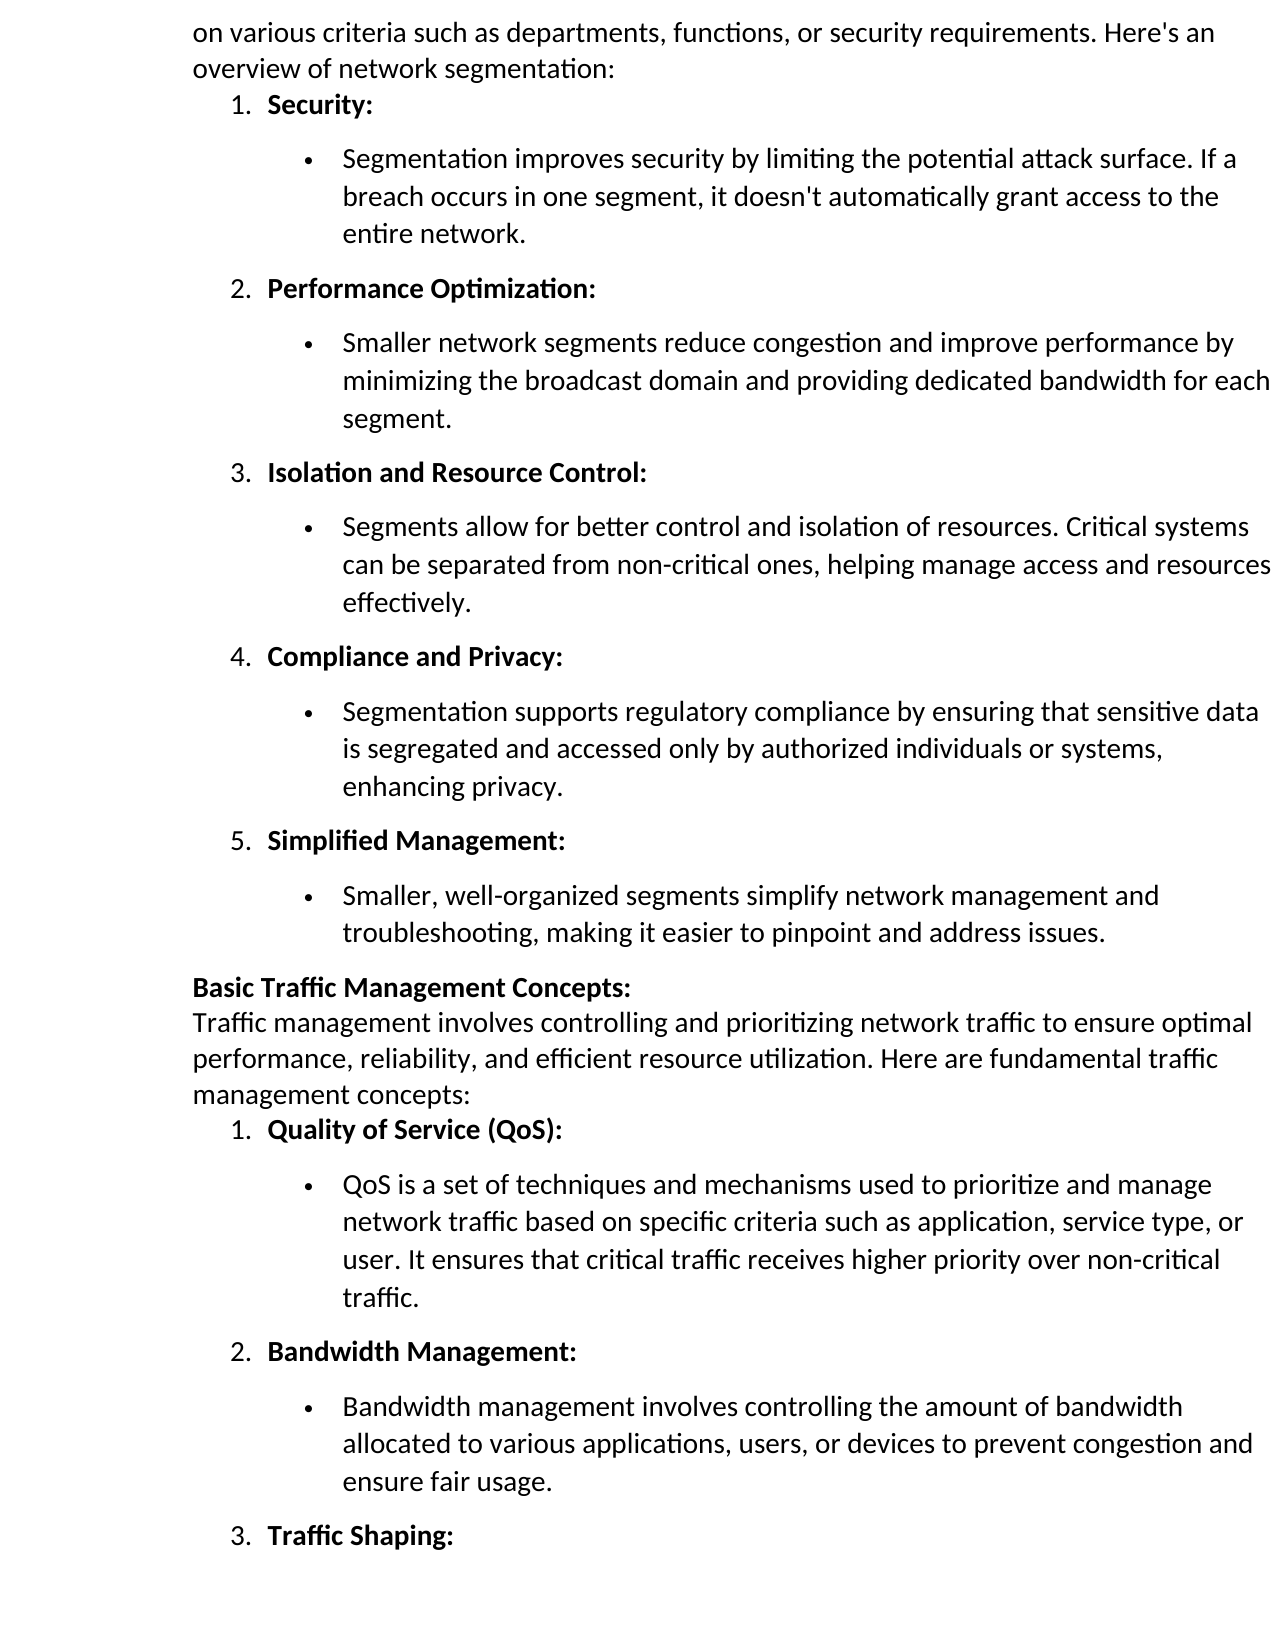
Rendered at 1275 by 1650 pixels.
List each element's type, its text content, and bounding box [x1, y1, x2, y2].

list Smaller, well-organized segments simplify network management and troubleshooting, making it easier to pinpoint and address issues. [305, 877, 1275, 950]
list Quality of Service (QoS): [230, 1111, 1275, 1147]
list Smaller network segments reduce congestion and improve performance by minimizing the broadcast domain and providing dedicated bandwidth for each segment. [305, 324, 1275, 435]
list Security: [230, 86, 1275, 121]
list Performance Optimization: [230, 270, 1275, 306]
list Segmentation supports regulatory compliance by ensuring that sensitive data is segregated and accessed only by authorized individuals or systems, enhancing privacy. [305, 693, 1275, 804]
list Bandwidth management involves controlling the amount of bandwidth allocated to various applications, users, or devices to prevent congestion and ensure fair usage. [305, 1388, 1275, 1499]
list Simplified Management: [230, 822, 1275, 858]
list QoS is a set of techniques and mechanisms used to prioritize and manage network traffic based on specific criteria such as application, service type, or user. It ensures that critical traffic receives higher priority over non-critical traffic. [305, 1166, 1275, 1314]
list Segmentation improves security by limiting the potential attack surface. If a breach occurs in one segment, it doesn't automatically grant access to the entire network. [305, 140, 1275, 251]
list Segments allow for better control and isolation of resources. Critical systems can be separated from non-critical ones, helping manage access and resources effectively. [305, 508, 1275, 619]
list Compliance and Privacy: [230, 638, 1275, 674]
text Traffic management involves controlling and prioritizing network traffic to ensure optimal performance, reliability, and efficient resource utilization. Here are fundamental traffic management concepts: [192, 1004, 1275, 1111]
list Bandwidth Management: [230, 1333, 1275, 1369]
list Isolation and Resource Control: [230, 454, 1275, 490]
list Traffic Shaping: [230, 1517, 1275, 1553]
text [192, 14, 1275, 86]
text Basic Traffic Management Concepts: [192, 969, 1275, 1004]
